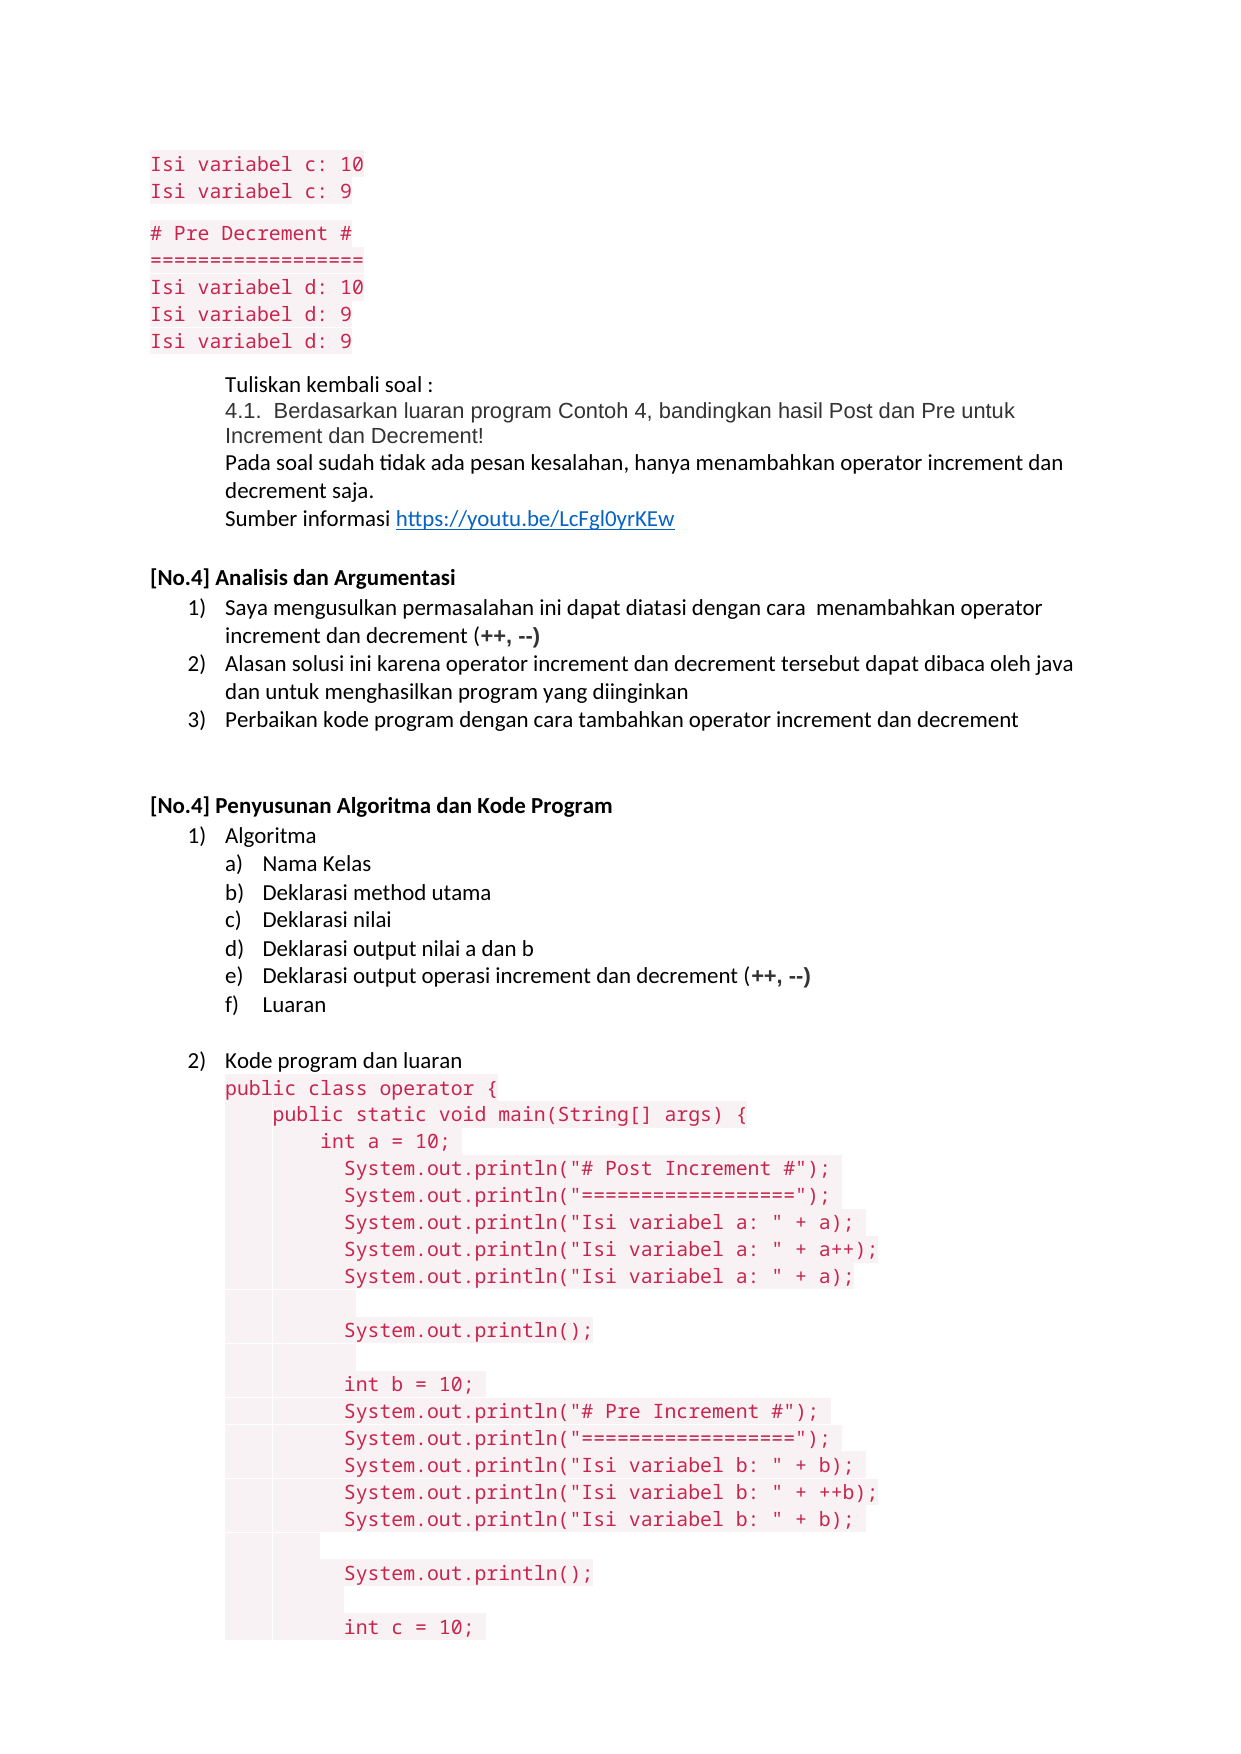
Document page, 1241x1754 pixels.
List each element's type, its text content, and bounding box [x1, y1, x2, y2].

text # Post Decrement # ================== Isi variabel c: 10 Isi variabel c: 10 Isi variabel c: 9 [352, 150, 1090, 204]
list Pada soal sudah tidak ada pesan kesalahan, hanya menambahkan operator increment dan decrement saja. [225, 448, 1090, 504]
text [No.4] Analisis dan Argumentasi [150, 563, 1090, 591]
list Saya mengusulkan permasalahan ini dapat diatasi dengan cara menambahkan operator increment dan decrement (++, --) [187, 593, 1090, 649]
list 4.1. Berdasarkan luaran program Contoh 4, bandingkan hasil Post dan Pre untuk Increment dan Decrement! [484, 398, 1090, 448]
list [225, 1074, 1090, 1640]
list Luaran [225, 990, 1090, 1018]
list Deklarasi method utama [225, 878, 1090, 906]
list Tuliskan kembali soal : [225, 370, 1090, 398]
list Deklarasi nilai [225, 906, 1090, 934]
list Deklarasi output operasi increment dan decrement (++, --) [225, 962, 1090, 990]
text # Pre Decrement # ================== Isi variabel d: 10 Isi variabel d: 9 Isi variabel d: 9 [150, 219, 1090, 354]
list Deklarasi output nilai a dan b [225, 934, 1090, 962]
list Perbaikan kode program dengan cara tambahkan operator increment dan decrement [187, 705, 1090, 733]
list Sumber informasi https://youtu.be/LcFgl0yrKEw [225, 504, 1090, 533]
list Alasan solusi ini karena operator increment dan decrement tersebut dapat dibaca oleh java dan untuk menghasilkan program yang diinginkan [187, 649, 1090, 705]
list Kode program dan luaran [187, 1046, 1090, 1074]
text [No.4] Penyusunan Algoritma dan Kode Program [150, 791, 1090, 819]
list Nama Kelas [225, 849, 1090, 878]
list Algoritma [187, 822, 1090, 849]
